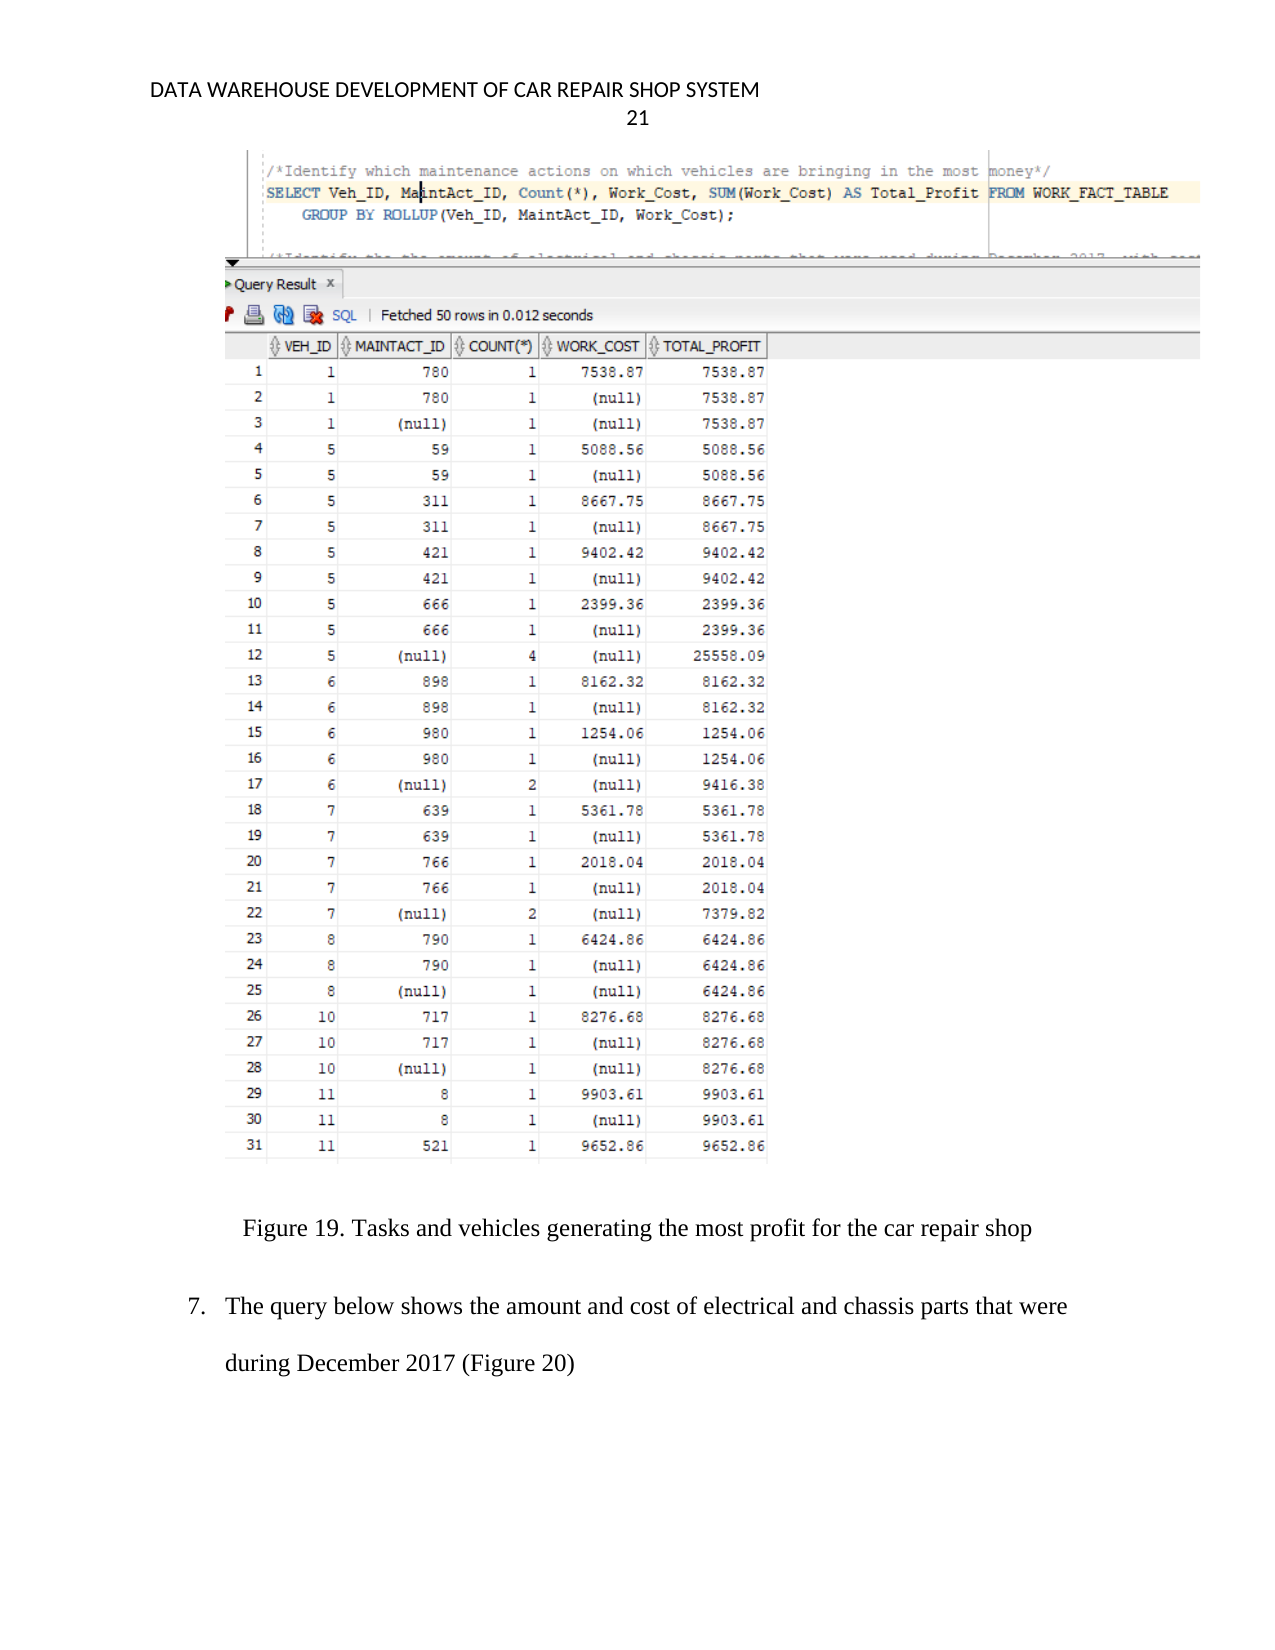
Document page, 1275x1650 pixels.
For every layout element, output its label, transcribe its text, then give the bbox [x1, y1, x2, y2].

list The query below shows the amount and cost of electrical and chassis parts that were during December 2017 (Figure 20) [187, 1291, 1125, 1377]
text Figure 19. Tasks and vehicles generating the most profit for the car repair shop [150, 1213, 1125, 1241]
picture [225, 150, 1200, 1164]
